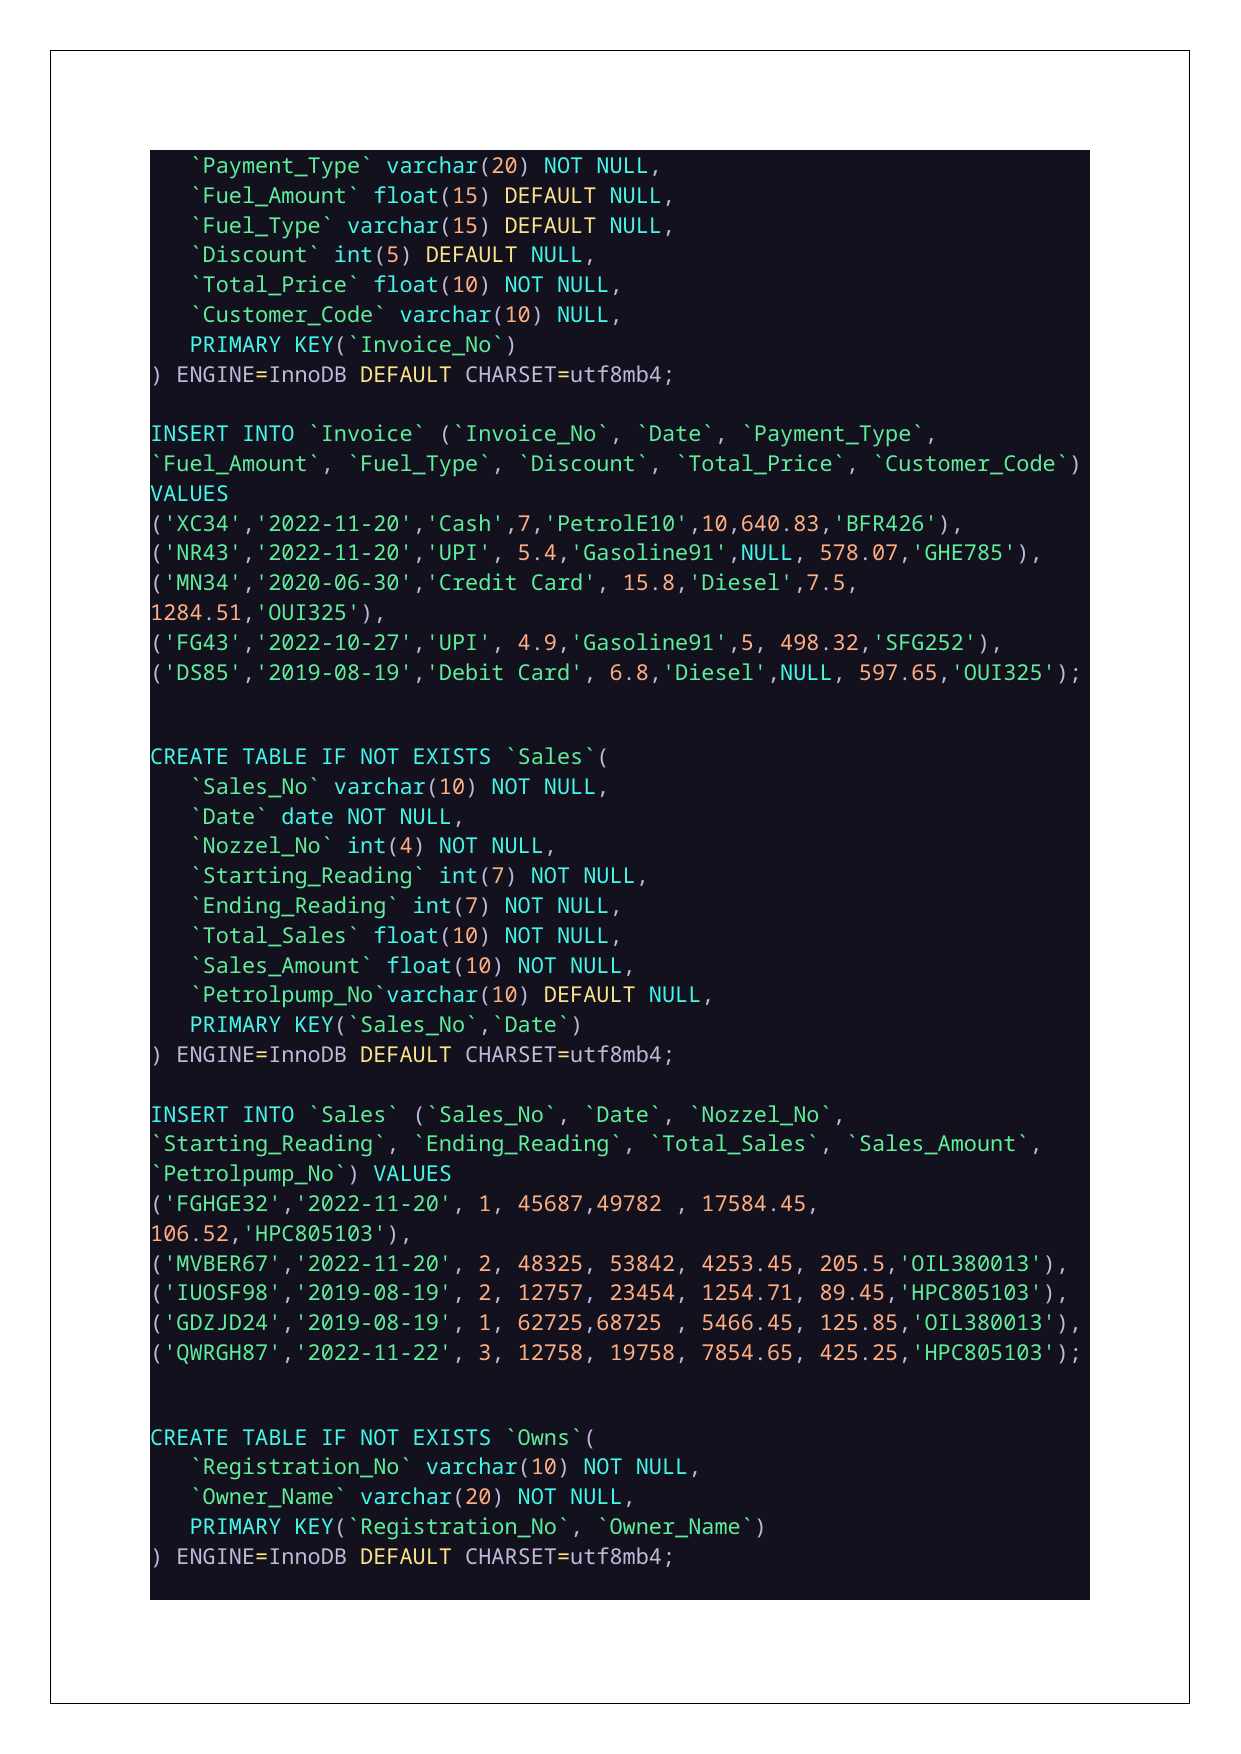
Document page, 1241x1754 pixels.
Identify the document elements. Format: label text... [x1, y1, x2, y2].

text CREATE TABLE IF NOT EXISTS `Owns`( [150, 1421, 1090, 1451]
text ('XC34','2022-11-20','Cash',7,'PetrolE10',10,640.83,'BFR426'), [150, 507, 1090, 537]
text ('IUOSF98','2019-08-19', 2, 12757, 23454, 1254.71, 89.45,'HPC805103'), [150, 1277, 1090, 1307]
text `Date` date NOT NULL, [150, 801, 1090, 830]
text ('FG43','2022-10-27','UPI', 4.9,'Gasoline91',5, 498.32,'SFG252'), [150, 627, 1090, 656]
text `Payment_Type` varchar(20) NOT NULL, [150, 150, 1090, 180]
text `Nozzel_No` int(4) NOT NULL, [150, 830, 1090, 860]
text ('GDZJD24','2019-08-19', 1, 62725,68725 , 5466.45, 125.85,'OIL380013'), [150, 1307, 1090, 1337]
text `Discount` int(5) DEFAULT NULL, [150, 239, 1090, 269]
text `Fuel_Amount` float(15) DEFAULT NULL, [150, 180, 1090, 209]
text ('NR43','2022-11-20','UPI', 5.4,'Gasoline91',NULL, 578.07,'GHE785'), [150, 537, 1090, 567]
text CREATE TABLE IF NOT EXISTS `Sales`( [150, 741, 1090, 771]
text `Ending_Reading` int(7) NOT NULL, [150, 890, 1090, 920]
text ) ENGINE=InnoDB DEFAULT CHARSET=utf8mb4; [150, 358, 1090, 388]
text ('FGHGE32','2022-11-20', 1, 45687,49782 , 17584.45, 106.52,'HPC805103'), [150, 1188, 1090, 1247]
text INSERT INTO `Invoice` (`Invoice_No`, `Date`, `Payment_Type`, `Fuel_Amount`, `Fuel_Type`, `Discount`, `Total_Price`, `Customer_Code`) VALUES [150, 418, 1090, 507]
text ('QWRGH87','2022-11-22', 3, 12758, 19758, 7854.65, 425.25,'HPC805103'); [150, 1337, 1090, 1367]
text `Customer_Code` varchar(10) NULL, [150, 299, 1090, 329]
text ('MN34','2020-06-30','Credit Card', 15.8,'Diesel',7.5, 1284.51,'OUI325'), [150, 567, 1090, 627]
text INSERT INTO `Sales` (`Sales_No`, `Date`, `Nozzel_No`, `Starting_Reading`, `Ending_Reading`, `Total_Sales`, `Sales_Amount`, `Petrolpump_No`) VALUES [150, 1098, 1090, 1188]
text PRIMARY KEY(`Sales_No`,`Date`) [150, 1009, 1090, 1039]
text ('MVBER67','2022-11-20', 2, 48325, 53842, 4253.45, 205.5,'OIL380013'), [150, 1247, 1090, 1277]
text PRIMARY KEY(`Registration_No`, `Owner_Name`) [150, 1511, 1090, 1541]
text `Petrolpump_No`varchar(10) DEFAULT NULL, [150, 979, 1090, 1009]
text `Owner_Name` varchar(20) NOT NULL, [150, 1481, 1090, 1511]
text `Starting_Reading` int(7) NOT NULL, [150, 860, 1090, 890]
text `Sales_No` varchar(10) NOT NULL, [150, 771, 1090, 801]
text ) ENGINE=InnoDB DEFAULT CHARSET=utf8mb4; [150, 1541, 1090, 1570]
text ('DS85','2019-08-19','Debit Card', 6.8,'Diesel',NULL, 597.65,'OUI325'); [150, 656, 1090, 686]
text `Total_Sales` float(10) NOT NULL, [150, 920, 1090, 949]
text ) ENGINE=InnoDB DEFAULT CHARSET=utf8mb4; [150, 1039, 1090, 1069]
text PRIMARY KEY(`Invoice_No`) [150, 329, 1090, 358]
text `Fuel_Type` varchar(15) DEFAULT NULL, [150, 209, 1090, 239]
text `Registration_No` varchar(10) NOT NULL, [150, 1451, 1090, 1481]
text `Total_Price` float(10) NOT NULL, [150, 269, 1090, 299]
text `Sales_Amount` float(10) NOT NULL, [150, 949, 1090, 979]
